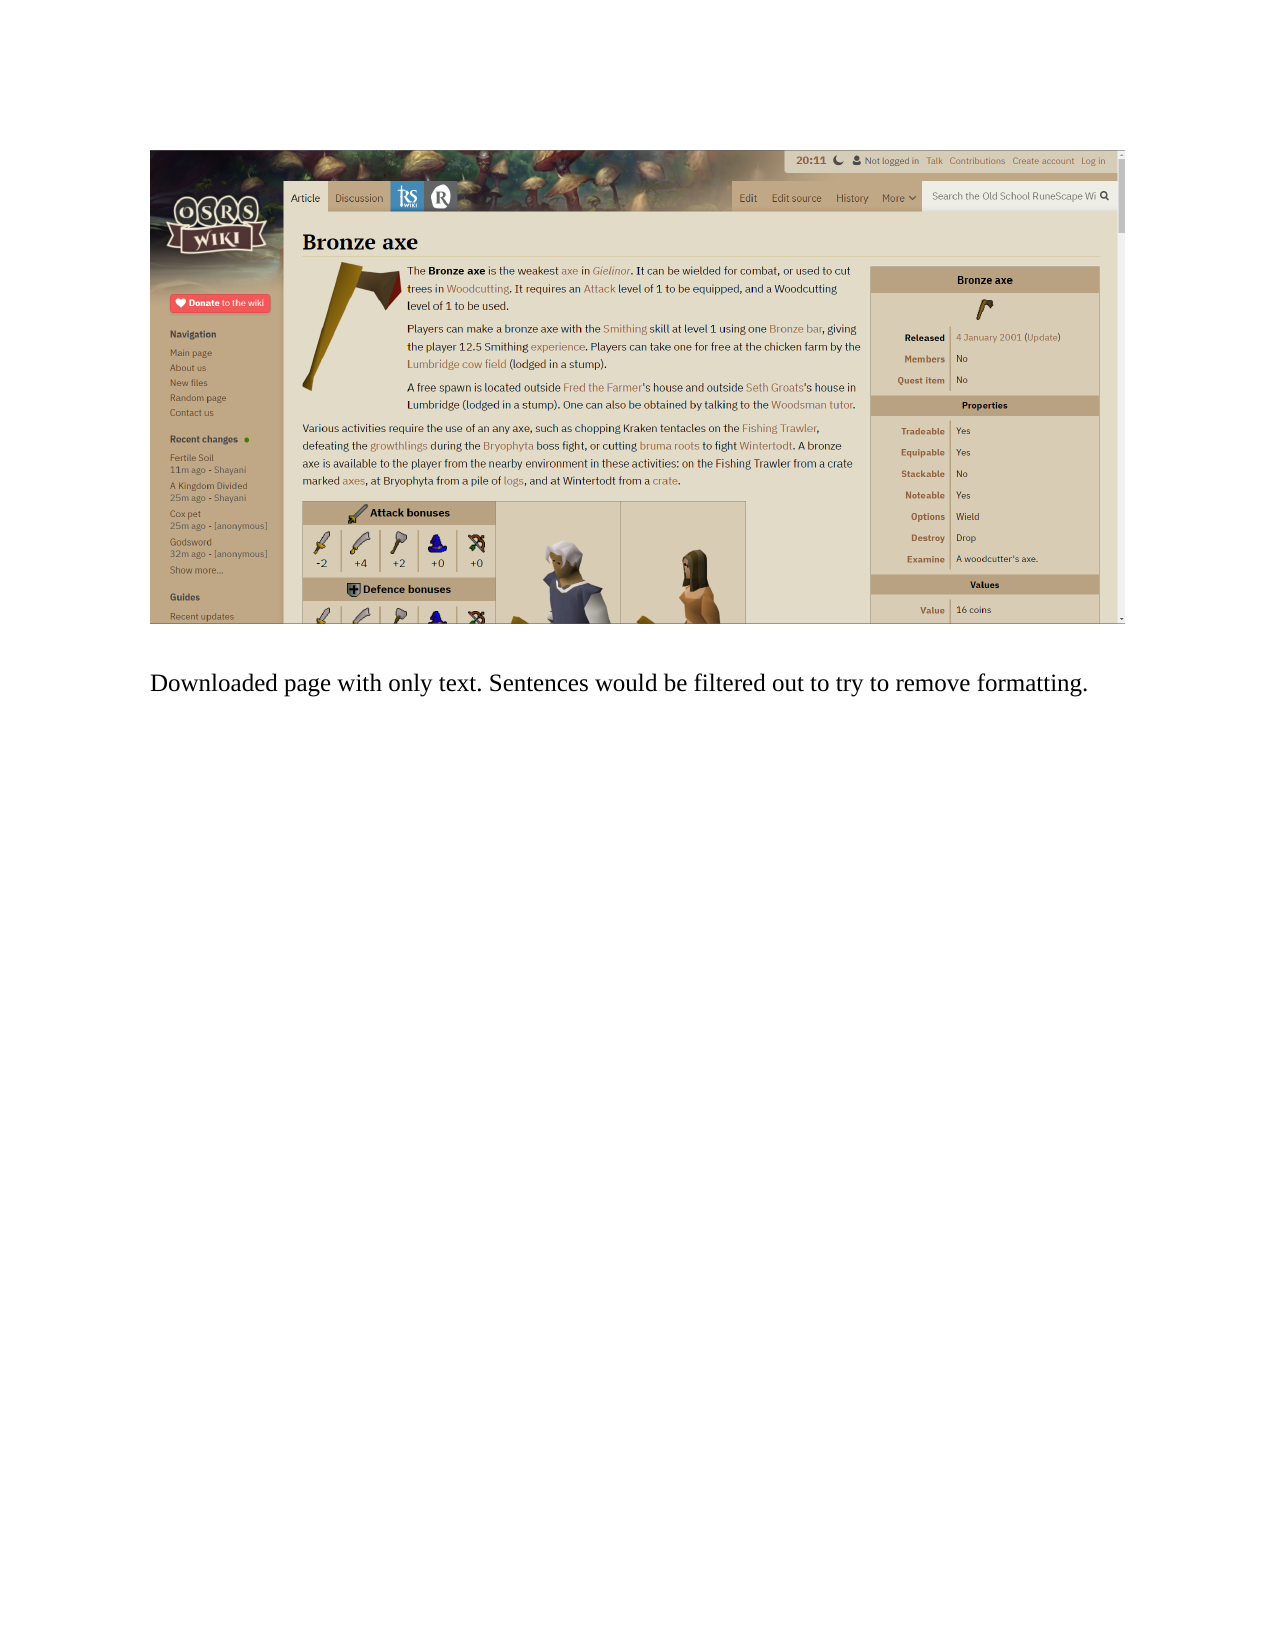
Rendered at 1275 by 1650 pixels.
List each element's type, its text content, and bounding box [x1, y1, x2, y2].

picture [150, 150, 1125, 624]
text Downloaded page with only text. Sentences would be filtered out to try to remove formatting. [150, 668, 1125, 697]
